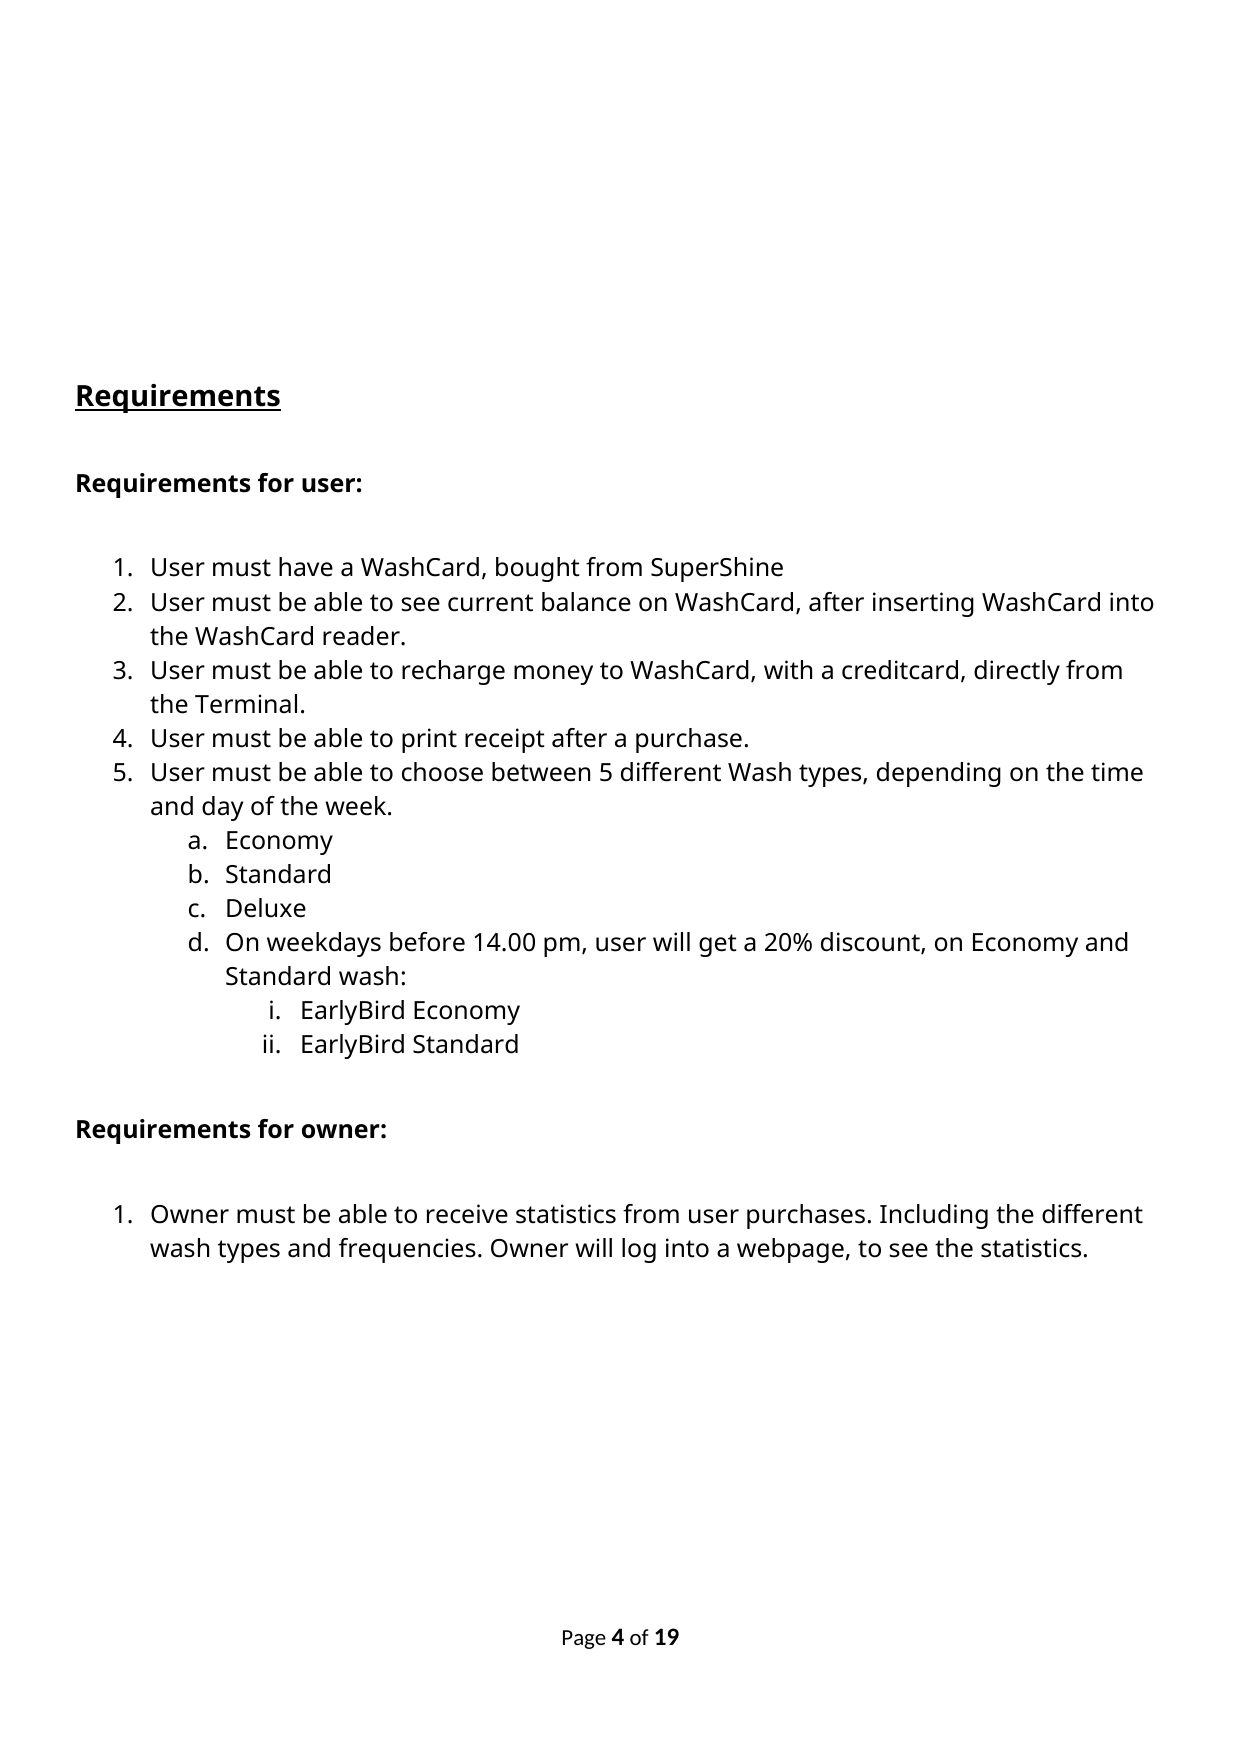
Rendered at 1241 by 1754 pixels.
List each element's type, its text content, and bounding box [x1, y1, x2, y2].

list Standard [187, 857, 1165, 891]
subtitle Requirements for owner: [75, 1112, 1165, 1146]
list EarlyBird Economy [281, 993, 1165, 1027]
list Economy [187, 823, 1165, 857]
list User must be able to print receipt after a purchase. [112, 720, 1165, 754]
list Owner must be able to receive statistics from user purchases. Including the different wash types and frequencies. Owner will log into a webpage, to see the statistics. [112, 1197, 1165, 1265]
subtitle Requirements for user: [75, 466, 1165, 500]
list Deluxe [187, 891, 1165, 925]
list EarlyBird Standard [281, 1027, 1165, 1061]
subtitle Requirements [75, 375, 1165, 415]
list User must be able to recharge money to WashCard, with a creditcard, directly from the Terminal. [112, 652, 1165, 720]
list On weekdays before 14.00 pm, user will get a 20% discount, on Economy and Standard wash: [187, 925, 1165, 993]
list User must be able to see current balance on WashCard, after inserting WashCard into the WashCard reader. [112, 584, 1165, 652]
list User must be able to choose between 5 different Wash types, depending on the time and day of the week. [112, 754, 1165, 823]
list User must have a WashCard, bought from SuperShine [112, 550, 1165, 584]
